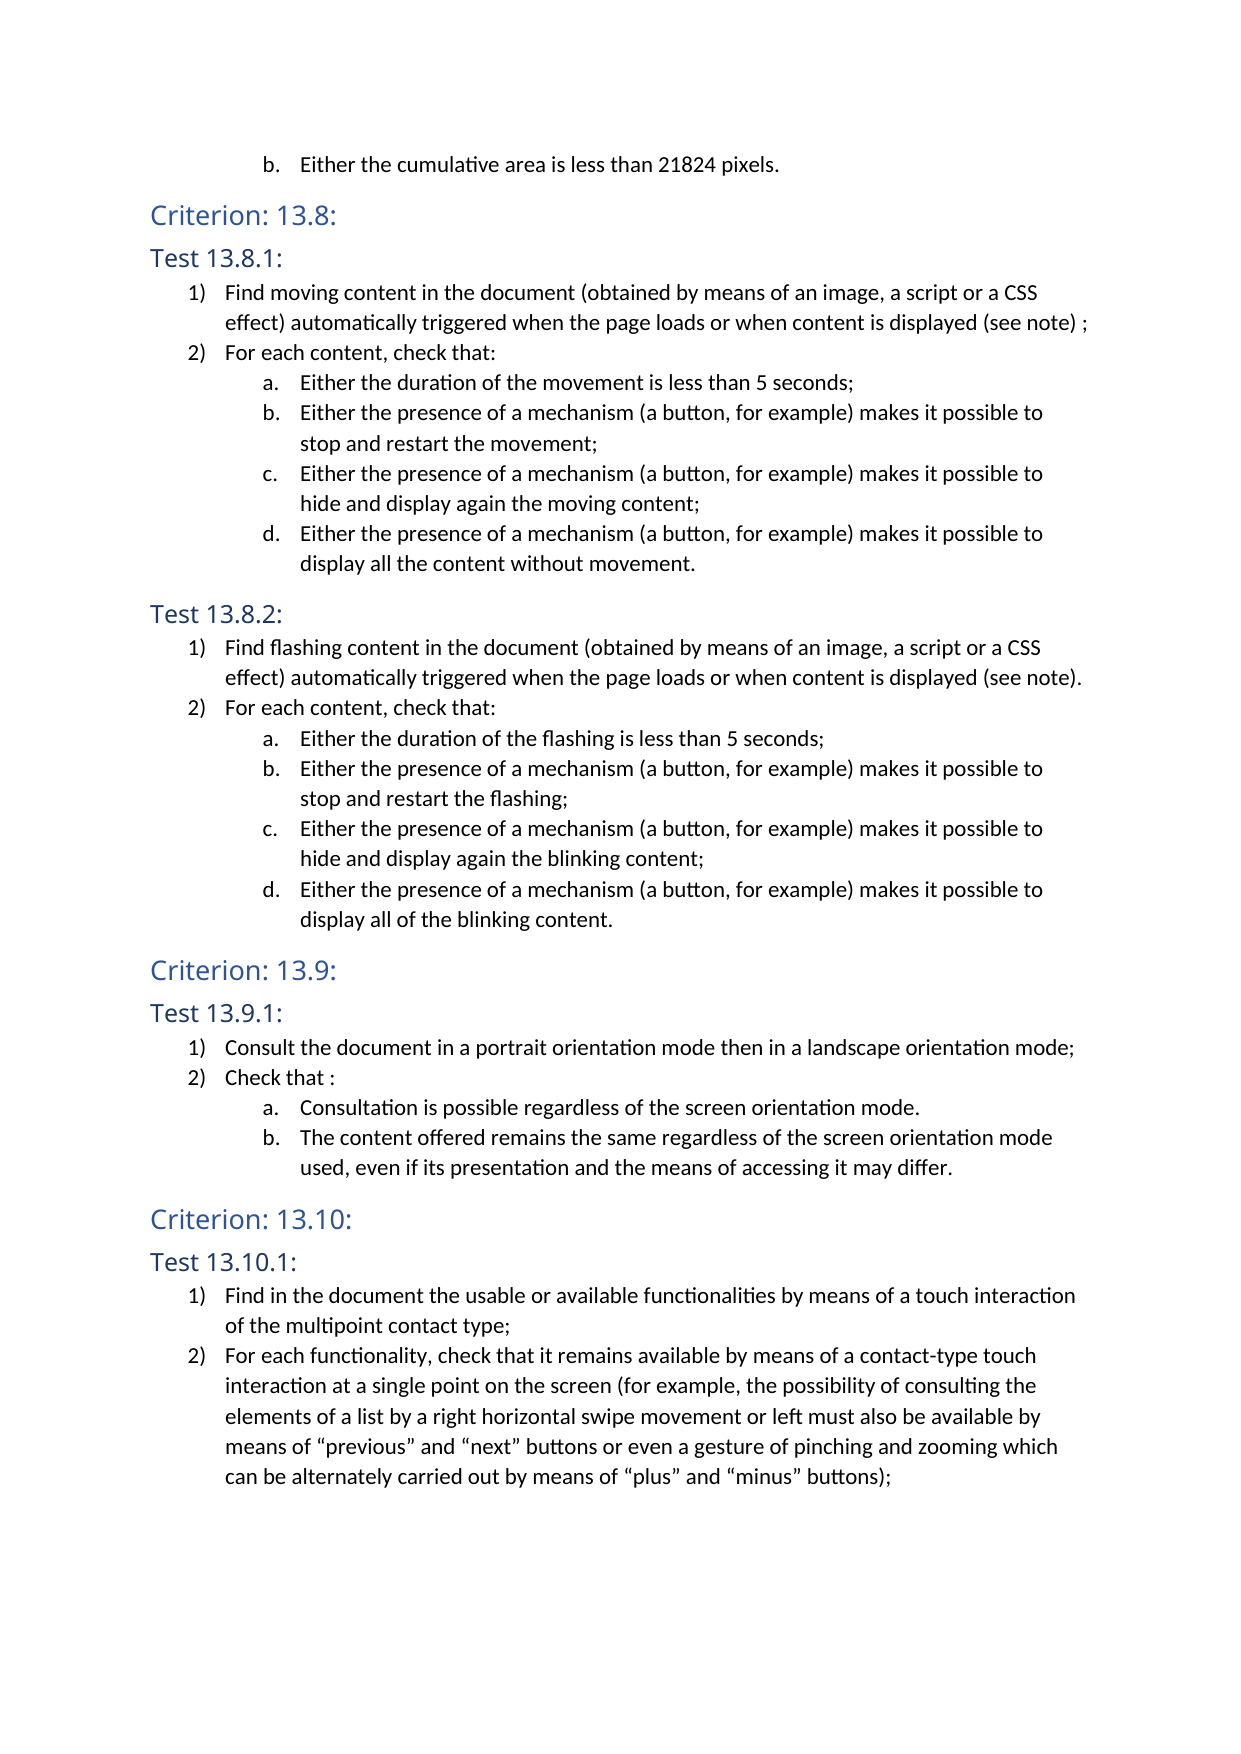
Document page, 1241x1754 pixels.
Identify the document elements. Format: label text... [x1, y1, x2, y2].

list Either the presence of a mechanism (a button, for example) makes it possible to display all the content without movement. [262, 519, 1090, 577]
subtitle Criterion: 13.9: [150, 952, 1090, 989]
list Either the duration of the flashing is less than 5 seconds; [262, 724, 1090, 752]
list Either the presence of a mechanism (a button, for example) makes it possible to stop and restart the movement; [262, 398, 1090, 457]
list Either the presence of a mechanism (a button, for example) makes it possible to stop and restart the flashing; [262, 754, 1090, 812]
list The content offered remains the same regardless of the screen orientation mode used, even if its presentation and the means of accessing it may differ. [262, 1123, 1090, 1181]
subtitle Test 13.10.1: [150, 1244, 1090, 1278]
subtitle Test 13.9.1: [150, 996, 1090, 1030]
list Consultation is possible regardless of the screen orientation mode. [262, 1093, 1090, 1121]
list For each content, check that: [187, 693, 1090, 722]
list Either the presence of a mechanism (a button, for example) makes it possible to hide and display again the moving content; [262, 459, 1090, 517]
list Check that : [187, 1063, 1090, 1091]
list Find in the document the usable or available functionalities by means of a touch interaction of the multipoint contact type; [187, 1281, 1090, 1339]
list Find flashing content in the document (obtained by means of an image, a script or a CSS effect) automatically triggered when the page loads or when content is displayed (see note). [187, 633, 1090, 691]
list For each functionality, check that it remains available by means of a contact-type touch interaction at a single point on the screen (for example, the possibility of consulting the elements of a list by a right horizontal swipe movement or left must also be available by means of “previous” and “next” buttons or even a gesture of pinching and zooming which can be alternately carried out by means of “plus” and “minus” buttons); [187, 1341, 1090, 1490]
subtitle Test 13.8.1: [150, 241, 1090, 275]
list Find moving content in the document (obtained by means of an image, a script or a CSS effect) automatically triggered when the page loads or when content is displayed (see note) ; [187, 278, 1090, 336]
list Either the presence of a mechanism (a button, for example) makes it possible to hide and display again the blinking content; [262, 814, 1090, 873]
subtitle Criterion: 13.8: [150, 197, 1090, 234]
list Either the duration of the movement is less than 5 seconds; [262, 368, 1090, 396]
subtitle Test 13.8.2: [150, 596, 1090, 630]
list Consult the document in a portrait orientation mode then in a landscape orientation mode; [187, 1033, 1090, 1061]
list For each content, check that: [187, 338, 1090, 366]
list Either the cumulative area is less than 21824 pixels. [262, 150, 1090, 178]
list Either the presence of a mechanism (a button, for example) makes it possible to display all of the blinking content. [262, 875, 1090, 933]
subtitle Criterion: 13.10: [150, 1200, 1090, 1237]
